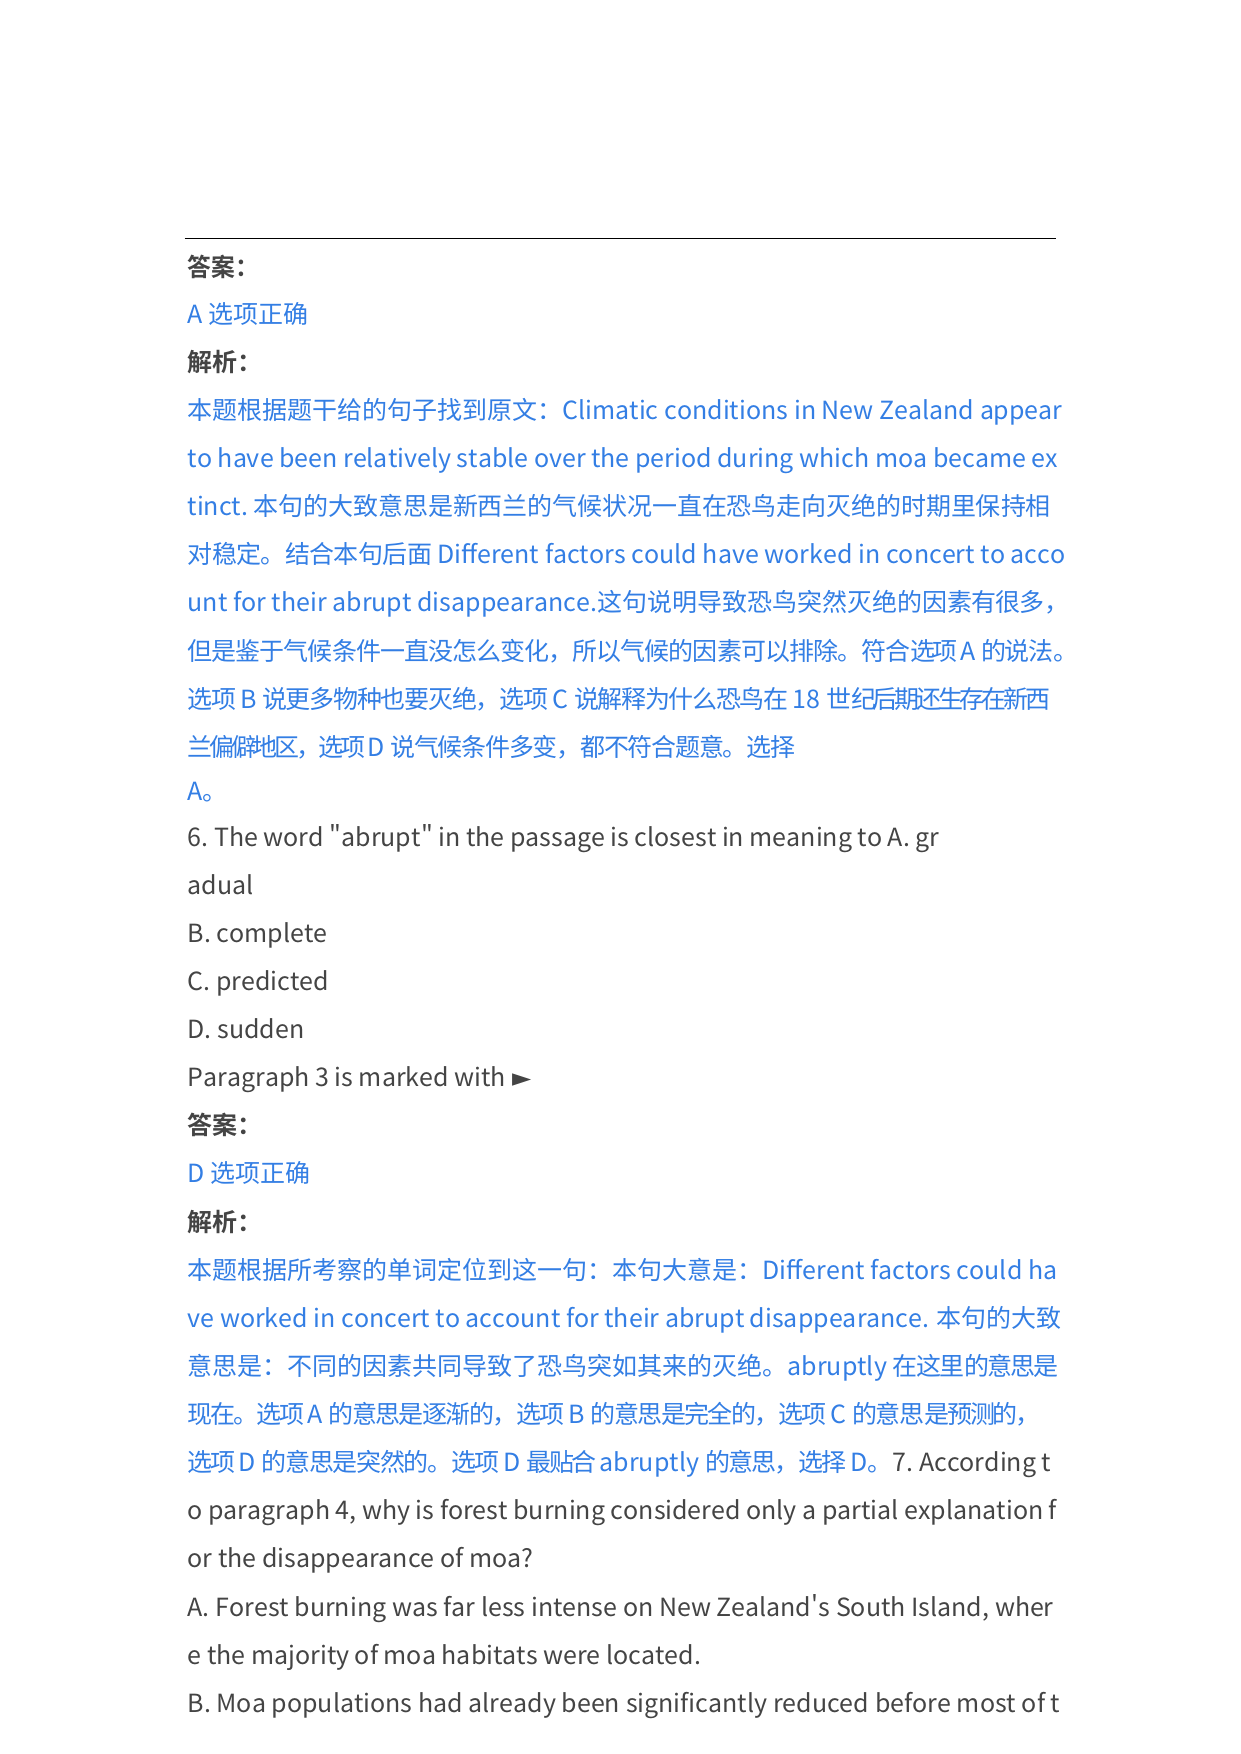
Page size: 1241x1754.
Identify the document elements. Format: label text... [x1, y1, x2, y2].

text A 选项正确解析： [187, 294, 319, 378]
text 本题根据题干给的句子找到原文：Climatic conditions in New Zealand appear to have been relatively stable over the period during which moa became extinct. 本句的大致意思是新西兰的气候状况一直在恐鸟走向灭绝的时期里保持相对稳定。结合本句后面 Different factors could have worked in concert to account for their abrupt disappearance.这句说明导致恐鸟突然灭绝的因素有很多，但是鉴于气候条件一直没怎么变化，所以气候的因素可以排除。符合选项 A 的说法。选项 B 说更多物种也要灭绝，选项 C 说解释为什么恐鸟在 18 世纪后期还生存在新西兰偏僻地区，选项 D 说气候条件多变，都不符合题意。选择 [187, 390, 1066, 763]
text A。 [187, 775, 1090, 807]
text D 选项正确解析： [187, 1154, 319, 1238]
text A. Forest burning was far less intense on New Zealand's South Island, where the majority of moa habitats were located. [187, 1587, 1066, 1671]
text Paragraph 3 is marked with ► 答案： [187, 1058, 550, 1142]
text B. complete C. predicted D. sudden [187, 913, 344, 1046]
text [187, 1683, 1066, 1719]
text 6. The word "abrupt" in the passage is closest in meaning to A. gradual [187, 817, 947, 901]
text 本题根据所考察的单词定位到这一句：本句大意是：Different factors could have worked in concert to account for their abrupt disappearance. 本句的大致意思是：不同的因素共同导致了恐鸟突如其来的灭绝。abruptly 在这里的意思是现在。选项 A 的意思是逐渐的，选项 B 的意思是完全的，选项 C 的意思是预测的，选项 D 的意思是突然的。选项 D 最贴合 abruptly 的意思，选择 D。7. According to paragraph 4, why is forest burning considered only a partial explanation for the disappearance of moa? [187, 1250, 1063, 1575]
text 答案： [187, 247, 1090, 284]
